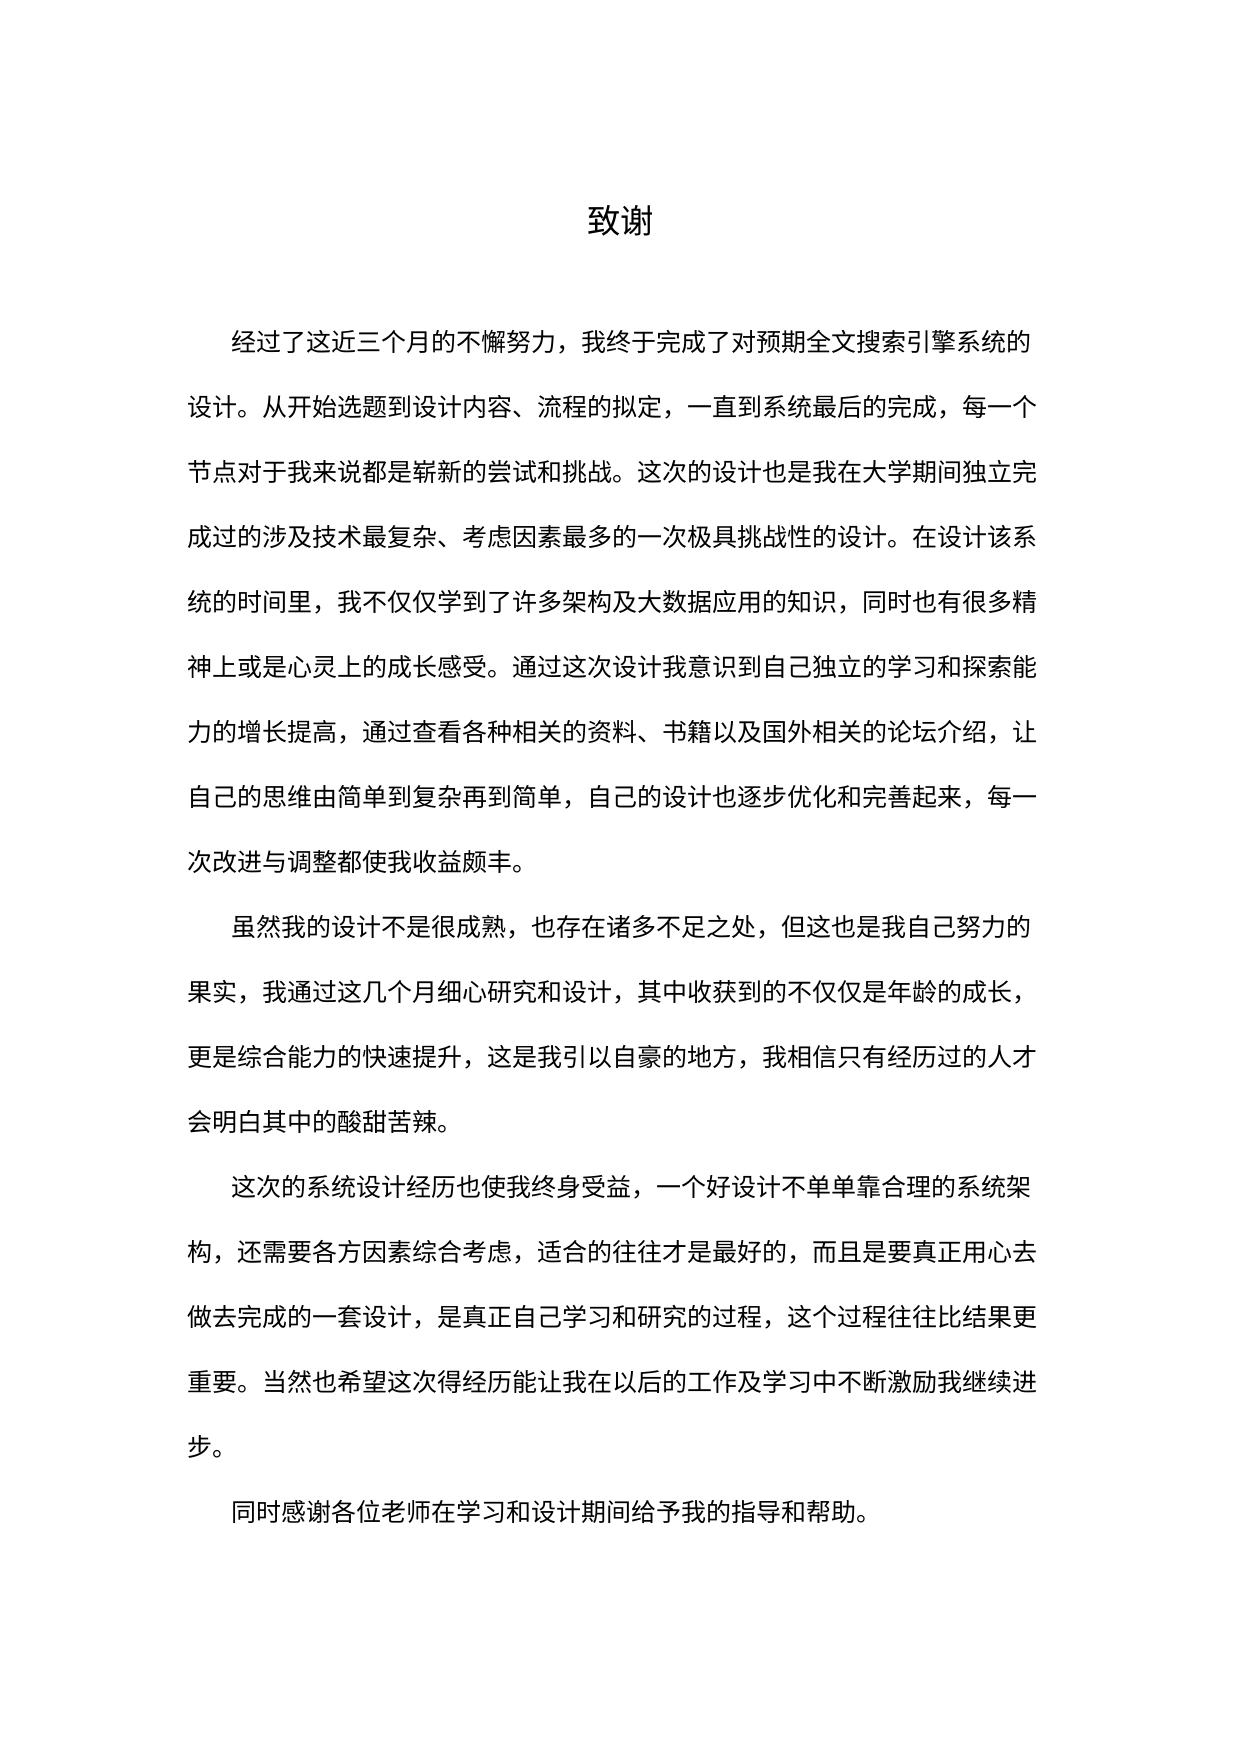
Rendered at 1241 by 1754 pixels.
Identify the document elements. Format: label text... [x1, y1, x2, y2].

text 经过了这近三个月的不懈努力，我终于完成了对预期全文搜索引擎系统的设计。从开始选题到设计内容、流程的拟定，一直到系统最后的完成，每一个节点对于我来说都是崭新的尝试和挑战。这次的设计也是我在大学期间独立完成过的涉及技术最复杂、考虑因素最多的一次极具挑战性的设计。在设计该系统的时间里，我不仅仅学到了许多架构及大数据应用的知识，同时也有很多精神上或是心灵上的成长感受。通过这次设计我意识到自己独立的学习和探索能力的增长提高，通过查看各种相关的资料、书籍以及国外相关的论坛介绍，让自己的思维由简单到复杂再到简单，自己的设计也逐步优化和完善起来，每一次改进与调整都使我收益颇丰。 [187, 308, 1053, 893]
text 这次的系统设计经历也使我终身受益，一个好设计不单单靠合理的系统架构，还需要各方因素综合考虑，适合的往往才是最好的，而且是要真正用心去做去完成的一套设计，是真正自己学习和研究的过程，这个过程往往比结果更重要。当然也希望这次得经历能让我在以后的工作及学习中不断激励我继续进步。 [187, 1153, 1053, 1478]
subtitle 致谢 [187, 187, 1053, 252]
text 虽然我的设计不是很成熟，也存在诸多不足之处，但这也是我自己努力的果实，我通过这几个月细心研究和设计，其中收获到的不仅仅是年龄的成长，更是综合能力的快速提升，这是我引以自豪的地方，我相信只有经历过的人才会明白其中的酸甜苦辣。 [187, 893, 1053, 1153]
text 同时感谢各位老师在学习和设计期间给予我的指导和帮助。 [187, 1478, 1053, 1543]
